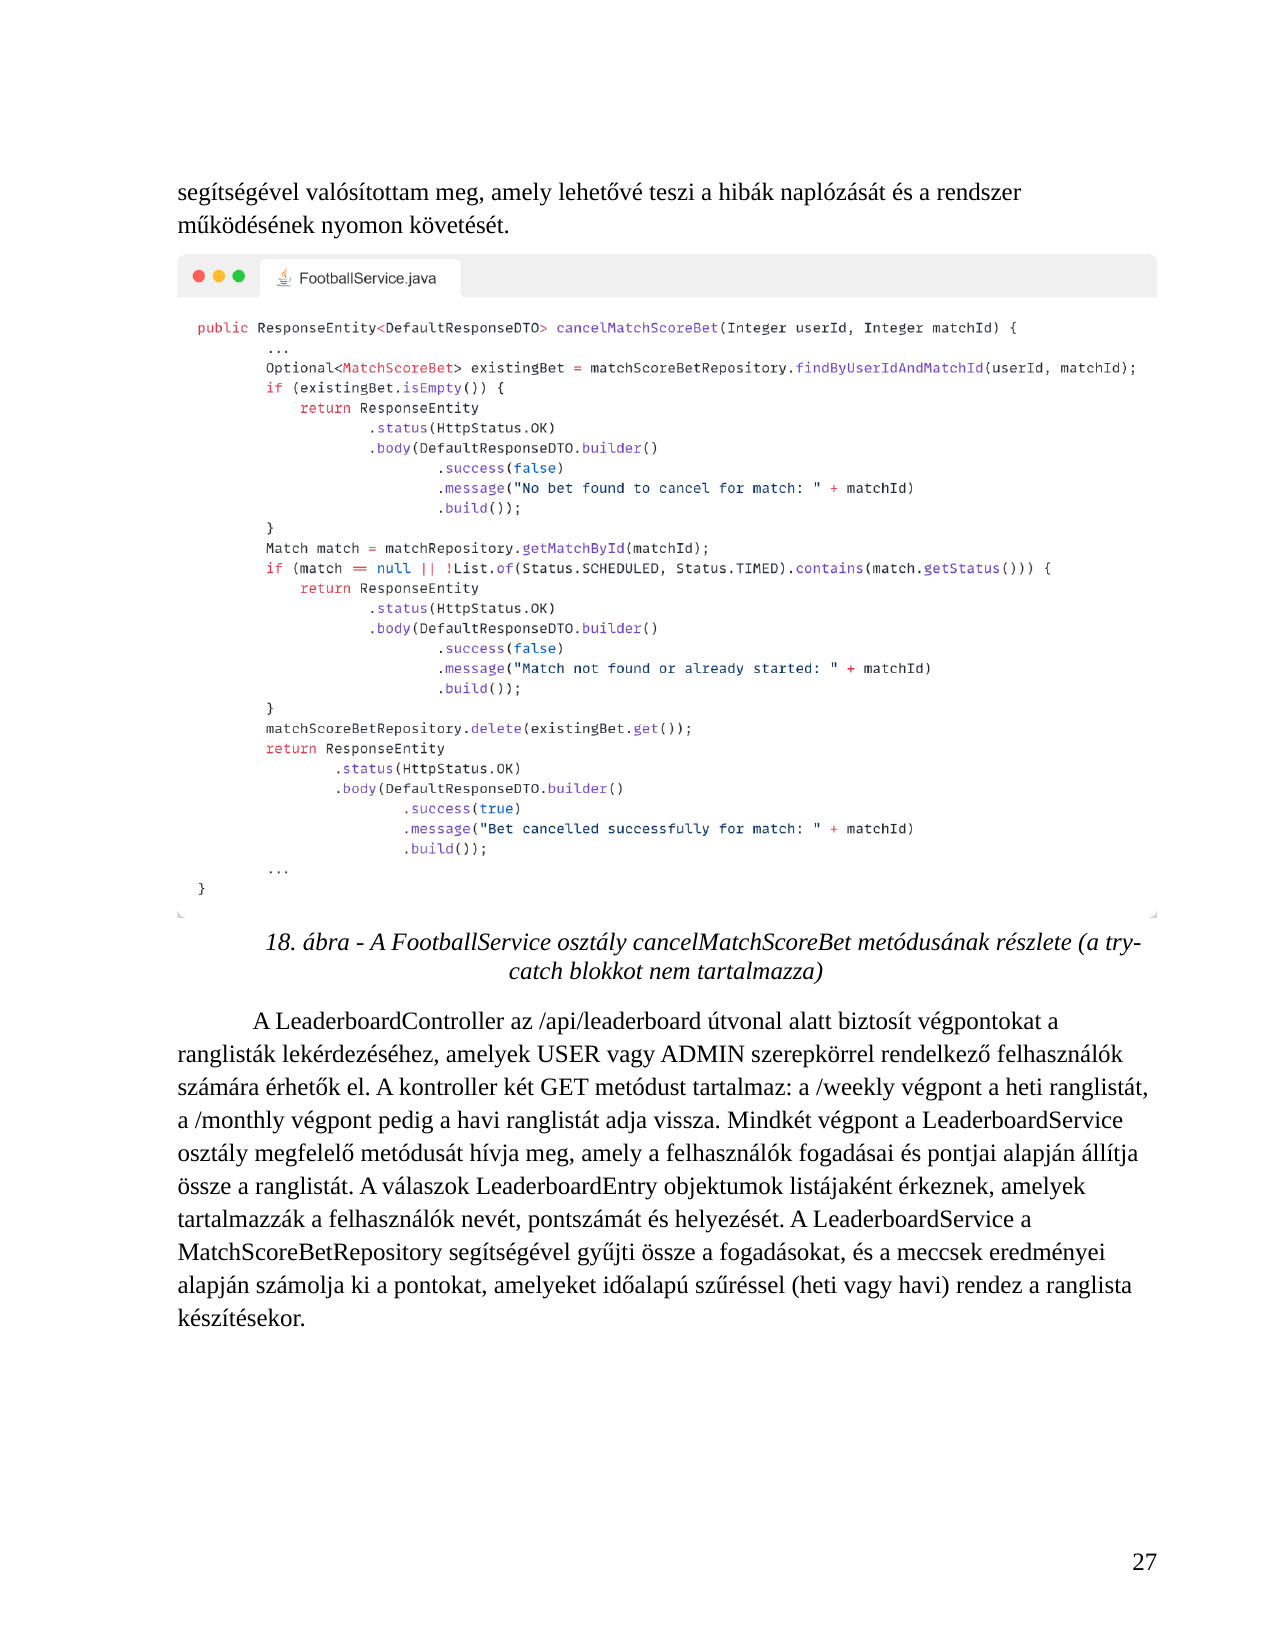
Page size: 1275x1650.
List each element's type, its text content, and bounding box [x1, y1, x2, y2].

picture [177, 254, 1157, 918]
text A LeaderboardController az /api/leaderboard útvonal alatt biztosít végpontokat a ranglisták lekérdezéséhez, amelyek USER vagy ADMIN szerepkörrel rendelkező felhasználók számára érhetők el. A kontroller két GET metódust tartalmaz: a /weekly végpont a heti ranglistát, a /monthly végpont pedig a havi ranglistát adja vissza. Mindkét végpont a LeaderboardService osztály megfelelő metódusát hívja meg, amely a felhasználók fogadásai és pontjai alapján állítja össze a ranglistát. A válaszok LeaderboardEntry objektumok listájaként érkeznek, amelyek tartalmazzák a felhasználók nevét, pontszámát és helyezését. A LeaderboardService a MatchScoreBetRepository segítségével gyűjti össze a fogadásokat, és a meccsek eredményei alapján számolja ki a pontokat, amelyeket időalapú szűréssel (heti vagy havi) rendez a ranglista készítésekor. [177, 918, 1157, 1332]
